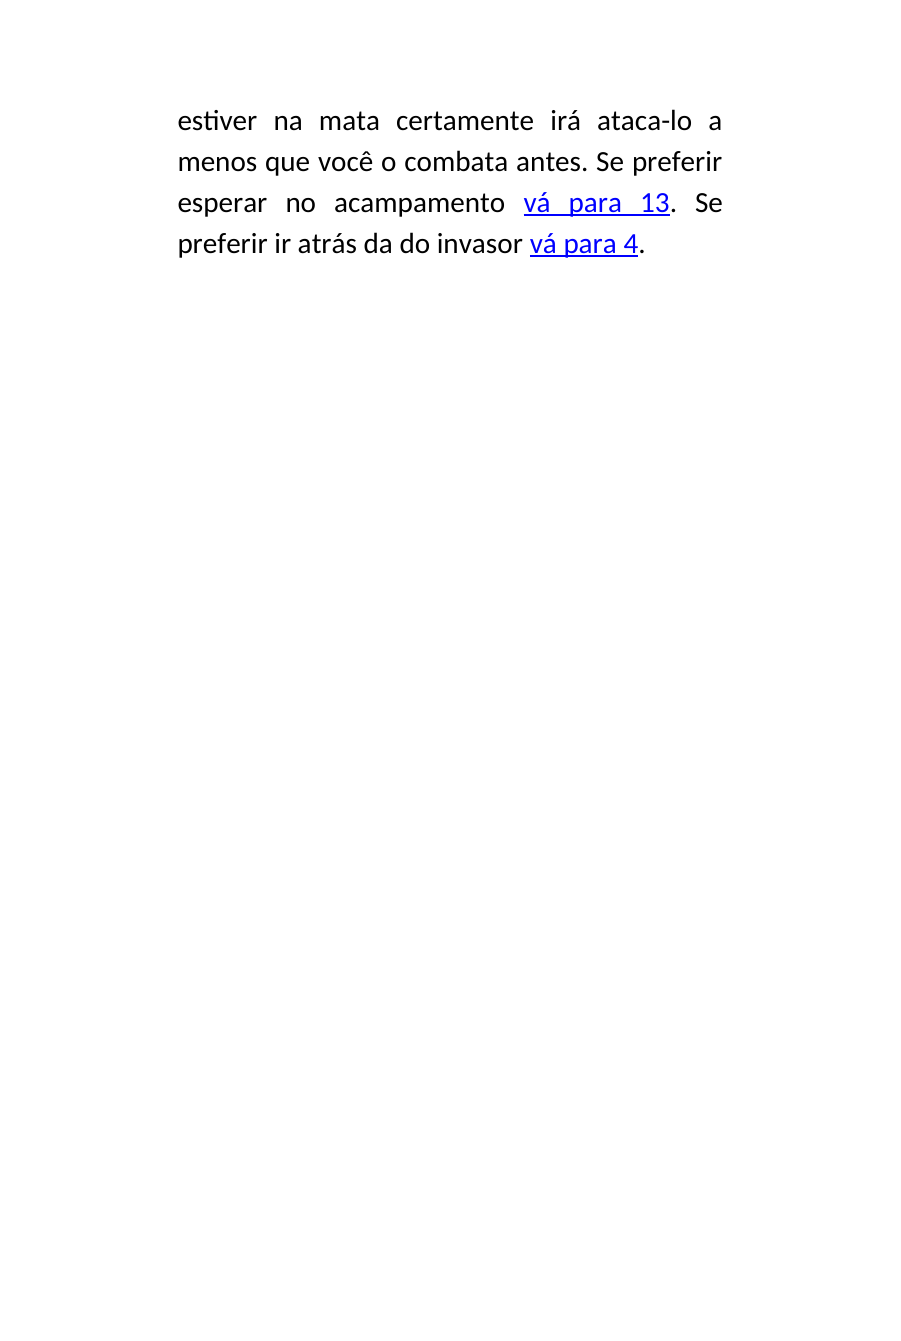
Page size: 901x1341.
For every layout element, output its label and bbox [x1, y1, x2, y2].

text [177, 102, 723, 260]
